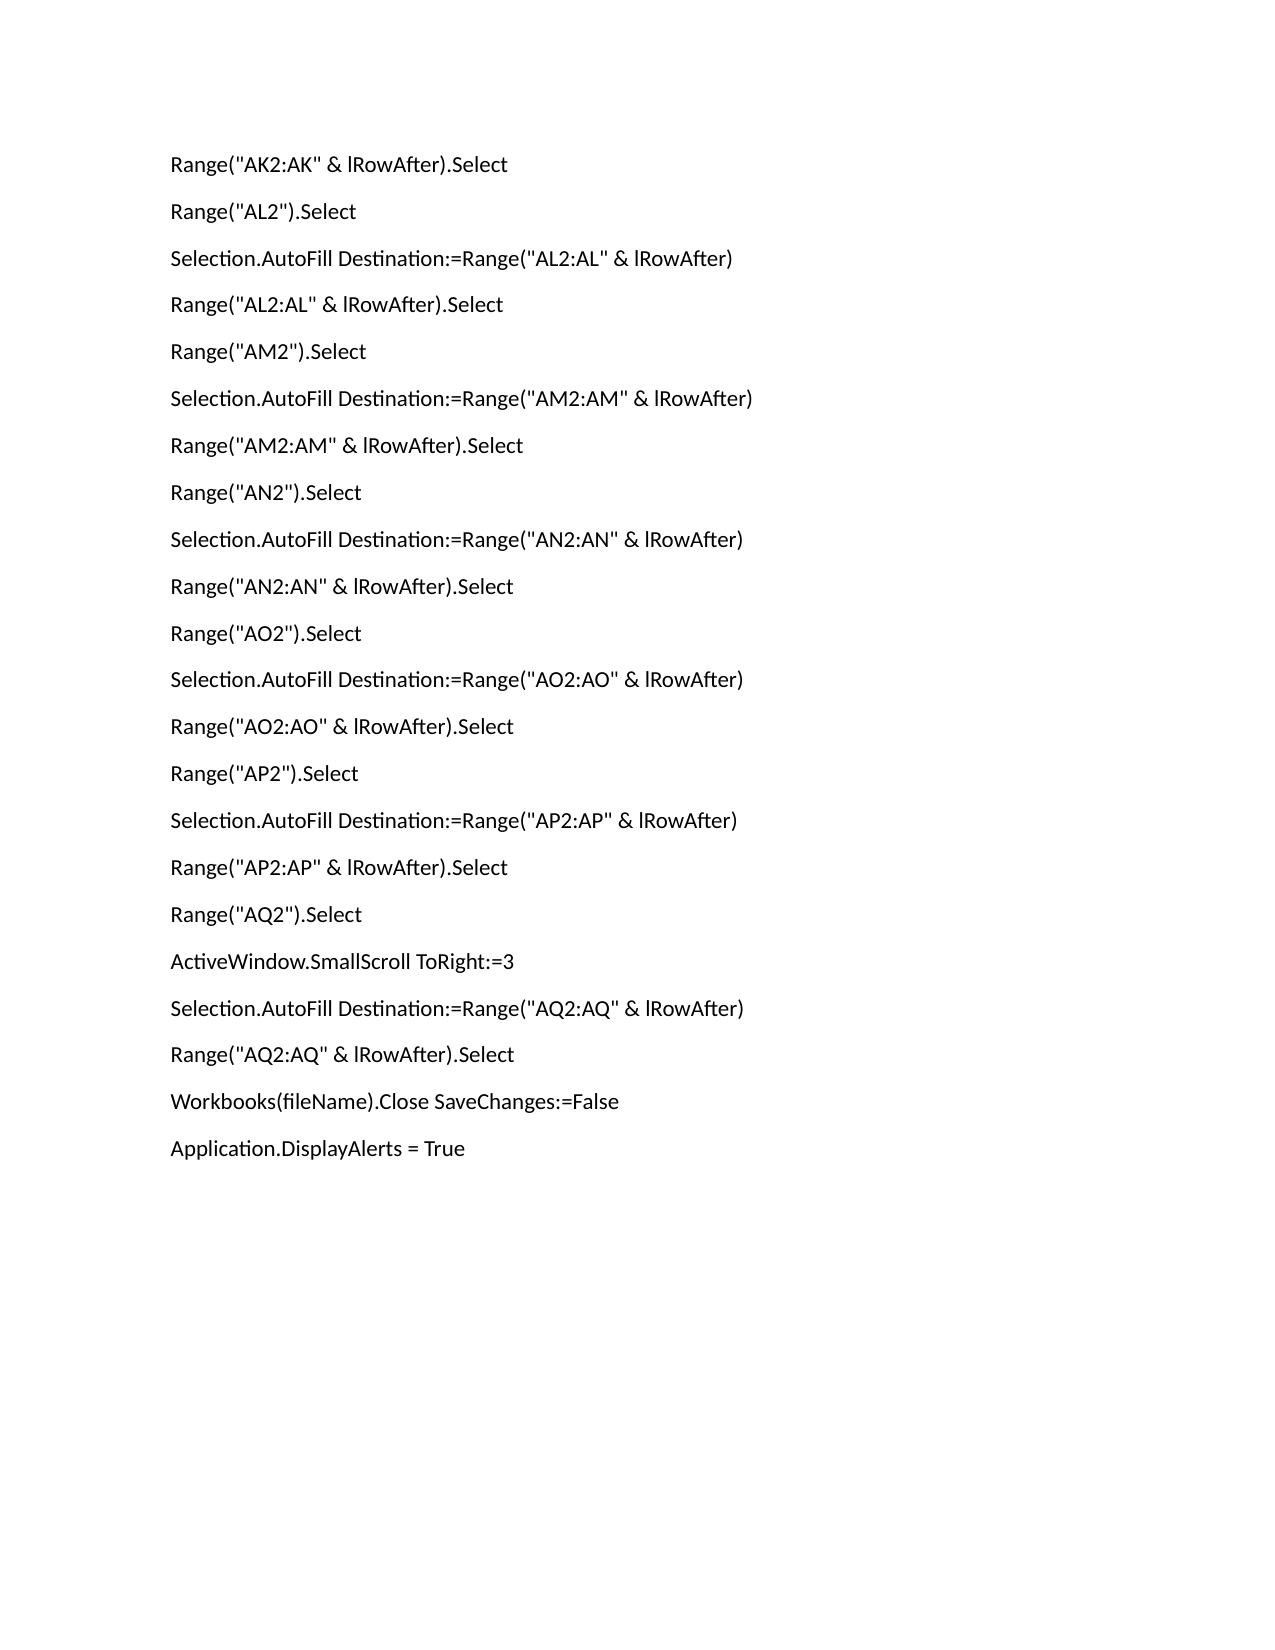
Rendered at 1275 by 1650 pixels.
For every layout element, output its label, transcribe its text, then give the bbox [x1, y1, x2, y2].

text Range("AK2:AK" & lRowAfter).Select [150, 150, 1125, 178]
text Range("AN2:AN" & lRowAfter).Select [150, 572, 1125, 600]
text Range("AL2").Select [150, 197, 1125, 225]
text Range("AQ2").Select [150, 900, 1125, 928]
text Range("AL2:AL" & lRowAfter).Select [150, 291, 1125, 319]
text Range("AQ2:AQ" & lRowAfter).Select [150, 1041, 1125, 1069]
text ActiveWindow.SmallScroll ToRight:=3 [150, 947, 1125, 975]
text Range("AN2").Select [150, 478, 1125, 506]
text Selection.AutoFill Destination:=Range("AQ2:AQ" & lRowAfter) [150, 994, 1125, 1022]
text Range("AO2").Select [150, 619, 1125, 647]
text Selection.AutoFill Destination:=Range("AP2:AP" & lRowAfter) [150, 806, 1125, 834]
text Application.DisplayAlerts = True [150, 1134, 1125, 1162]
text Selection.AutoFill Destination:=Range("AM2:AM" & lRowAfter) [150, 384, 1125, 412]
text Selection.AutoFill Destination:=Range("AL2:AL" & lRowAfter) [150, 244, 1125, 272]
text Range("AM2:AM" & lRowAfter).Select [150, 431, 1125, 459]
text Range("AP2").Select [150, 759, 1125, 787]
text Range("AP2:AP" & lRowAfter).Select [150, 853, 1125, 881]
text Selection.AutoFill Destination:=Range("AN2:AN" & lRowAfter) [150, 525, 1125, 553]
text Workbooks(fileName).Close SaveChanges:=False [150, 1087, 1125, 1116]
text Range("AO2:AO" & lRowAfter).Select [150, 712, 1125, 741]
text Range("AM2").Select [150, 337, 1125, 366]
text Selection.AutoFill Destination:=Range("AO2:AO" & lRowAfter) [150, 666, 1125, 694]
